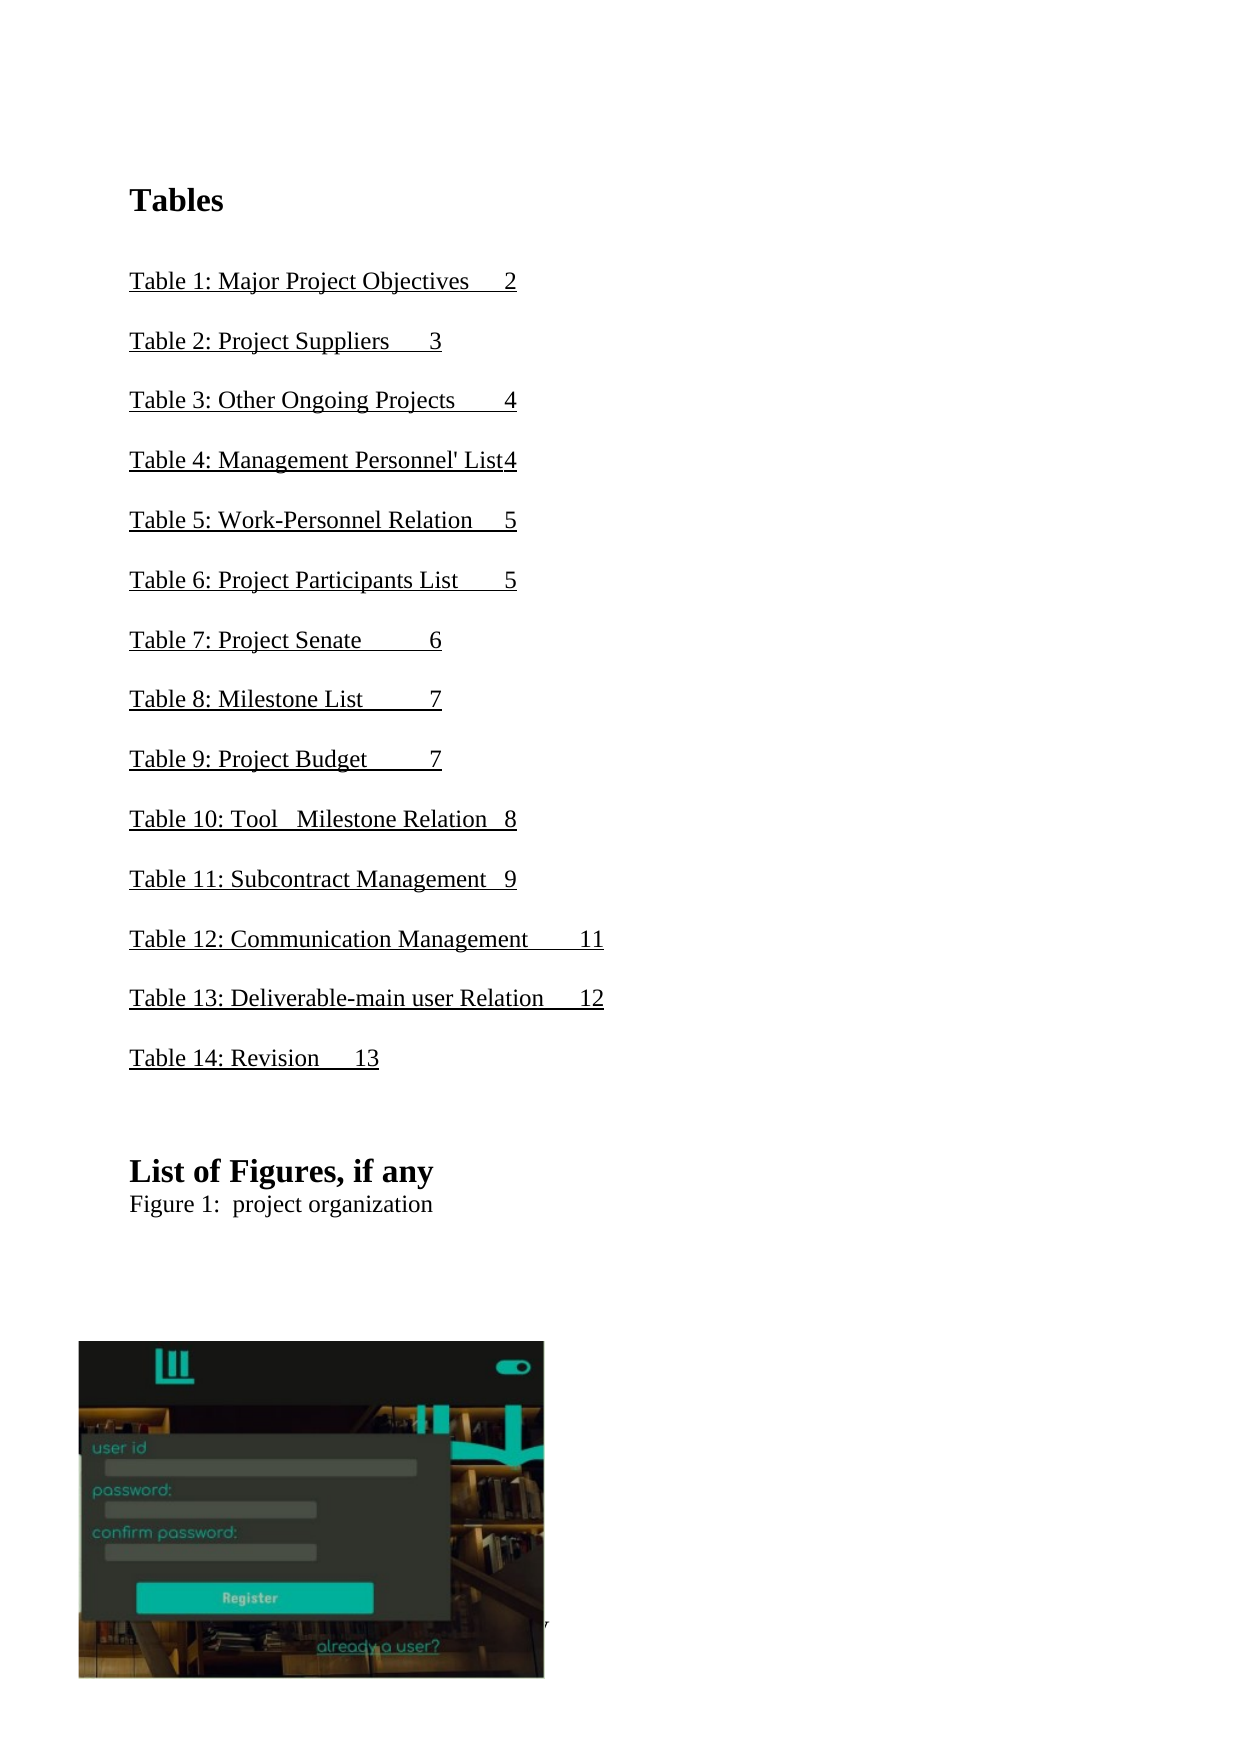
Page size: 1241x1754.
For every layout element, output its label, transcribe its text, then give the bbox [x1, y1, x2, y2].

text Table 7: Project Senate 6 [129, 625, 1173, 653]
subtitle Tables [129, 180, 1173, 218]
text Table 12: Communication Management 11 [129, 924, 1173, 952]
text Figure 1: project organization [129, 1189, 1173, 1218]
subtitle List of Figures, if any [129, 1151, 1173, 1189]
text Table 13: Deliverable-main user Relation 12 [129, 983, 1173, 1012]
text Table 1: Major Project Objectives 2 [129, 266, 1173, 295]
text Table 5: Work-Personnel Relation 5 [129, 505, 1173, 534]
text Table 8: Milestone List 7 [129, 684, 1173, 713]
text Table 4: Management Personnel' List 4 [129, 445, 1173, 474]
text Table 6: Project Participants List 5 [129, 565, 1173, 594]
text Table 11: Subcontract Management 9 [129, 864, 1173, 893]
text Table 2: Project Suppliers 3 [129, 326, 1173, 354]
text Table 10: Tool_ Milestone Relation 8 [129, 804, 1173, 833]
text Table 14: Revision 13 [129, 1043, 1173, 1072]
picture [78, 1341, 545, 1679]
text Table 9: Project Budget 7 [129, 744, 1173, 773]
text Table 3: Other Ongoing Projects 4 [129, 386, 1173, 414]
